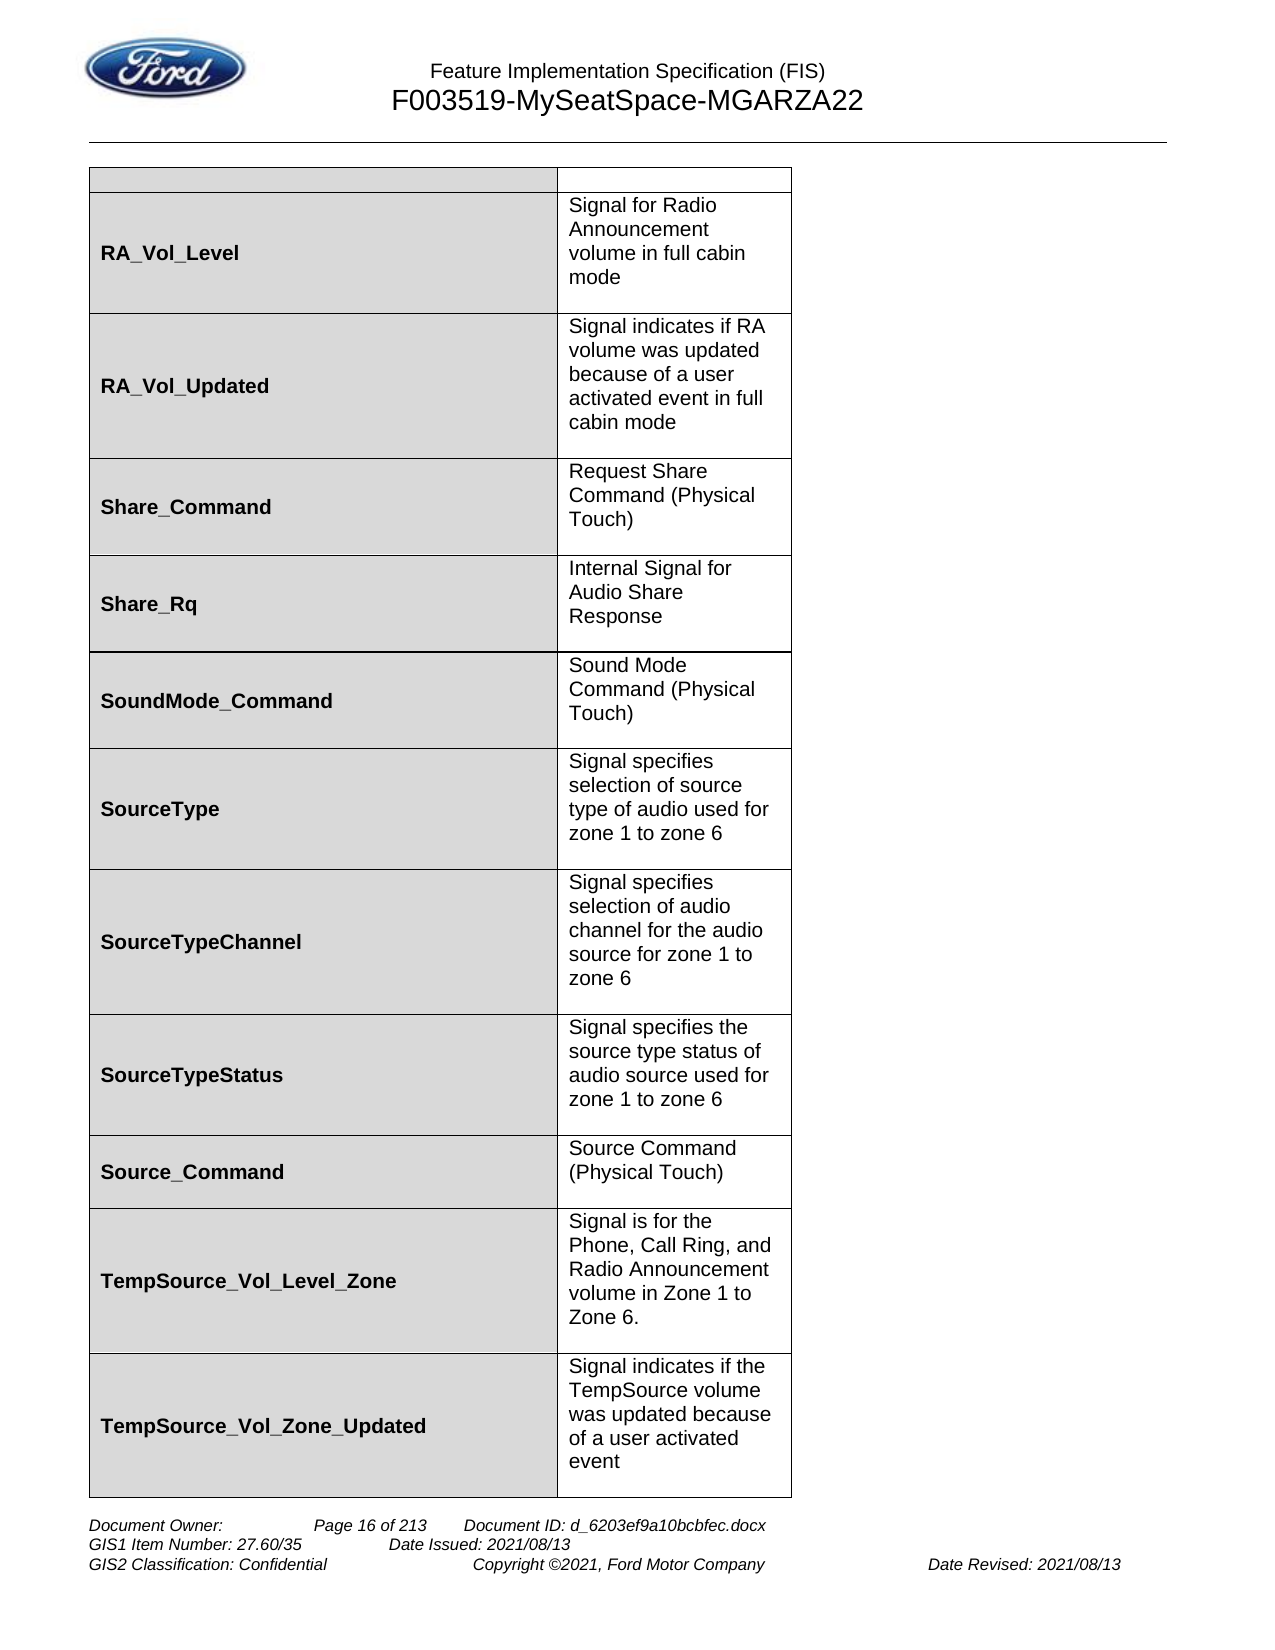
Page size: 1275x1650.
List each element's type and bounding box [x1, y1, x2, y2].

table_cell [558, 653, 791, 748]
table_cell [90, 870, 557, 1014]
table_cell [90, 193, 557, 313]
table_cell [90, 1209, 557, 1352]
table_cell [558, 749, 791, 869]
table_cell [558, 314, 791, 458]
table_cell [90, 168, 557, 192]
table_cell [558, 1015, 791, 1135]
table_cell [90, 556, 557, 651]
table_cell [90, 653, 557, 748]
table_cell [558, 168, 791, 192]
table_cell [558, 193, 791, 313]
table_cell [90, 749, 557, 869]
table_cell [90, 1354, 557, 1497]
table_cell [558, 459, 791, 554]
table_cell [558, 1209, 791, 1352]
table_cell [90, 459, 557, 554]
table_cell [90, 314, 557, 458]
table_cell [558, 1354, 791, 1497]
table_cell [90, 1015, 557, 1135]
picture [65, 18, 266, 119]
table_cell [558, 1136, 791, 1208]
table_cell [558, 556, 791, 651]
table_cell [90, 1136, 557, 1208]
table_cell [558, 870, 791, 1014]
